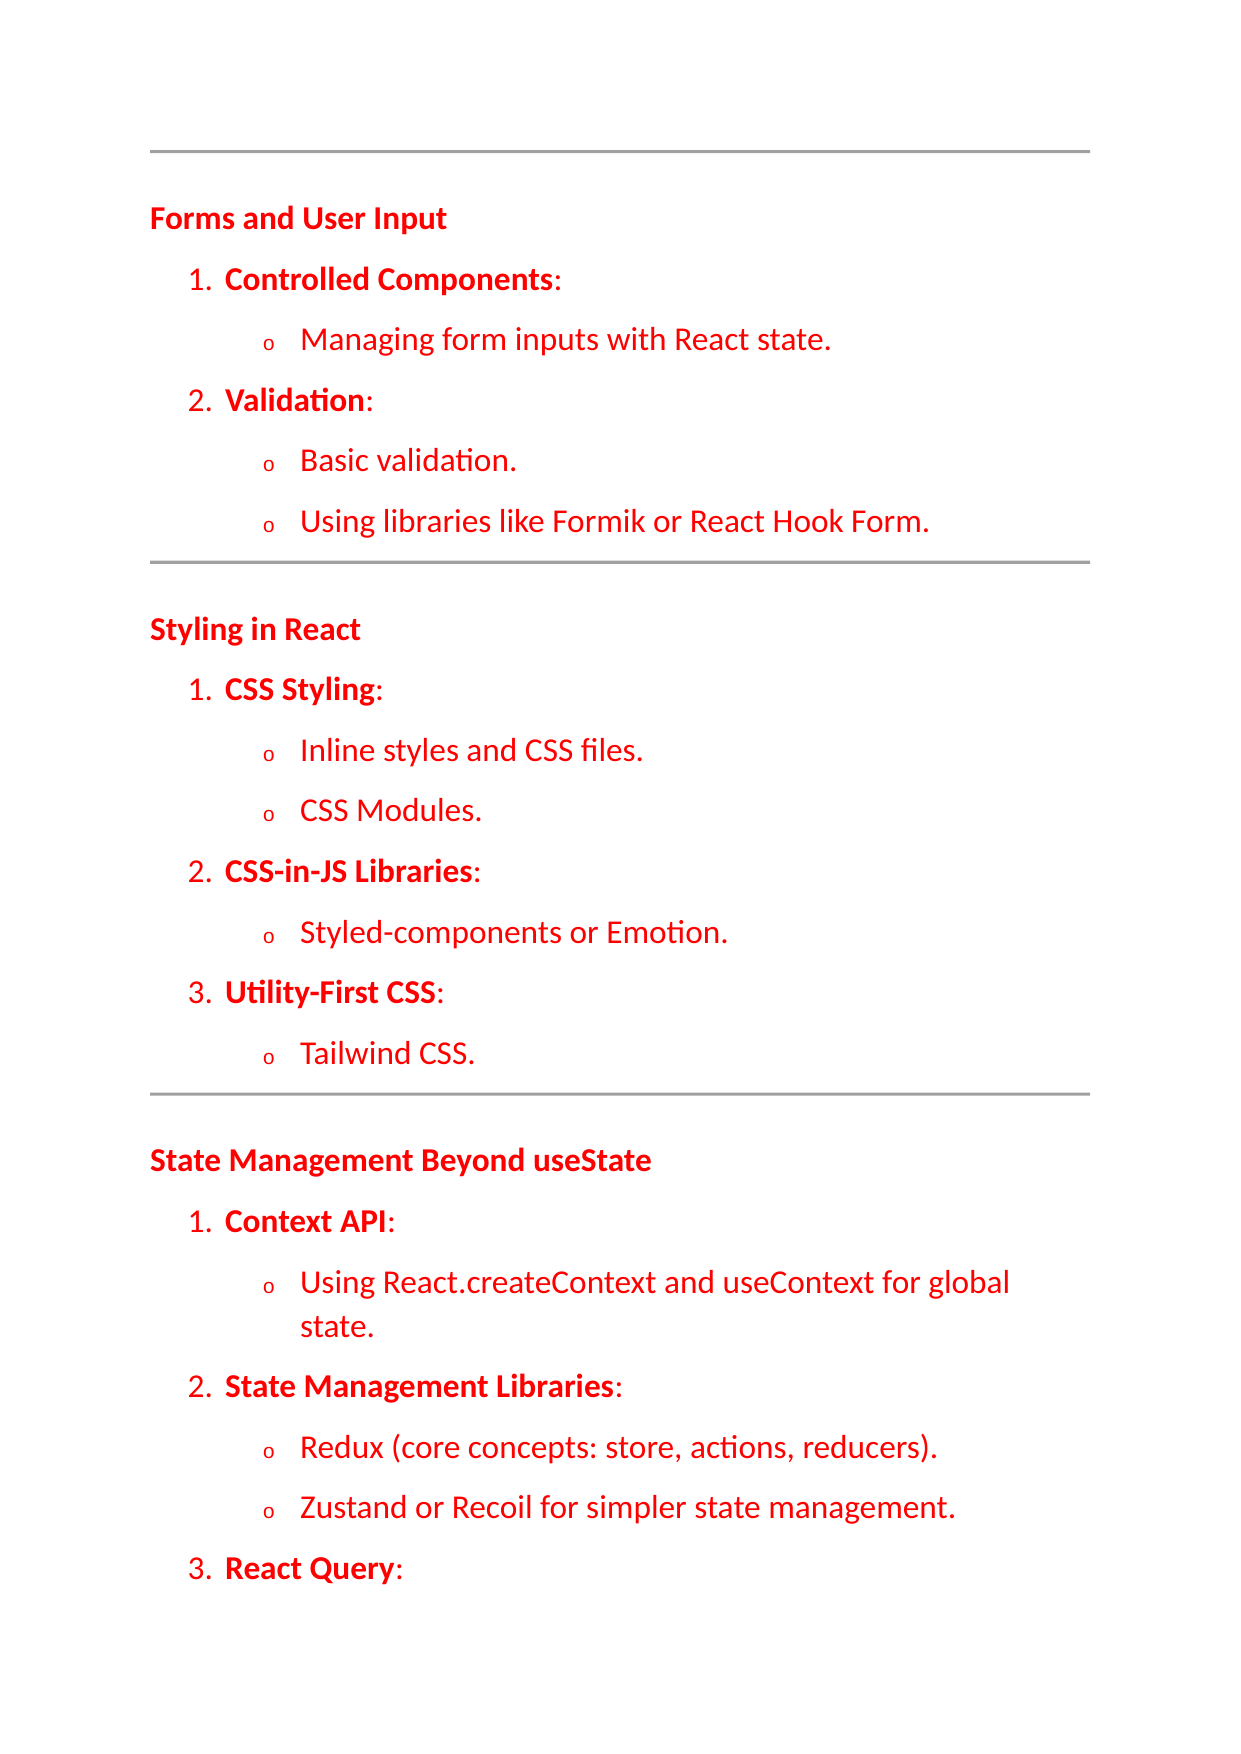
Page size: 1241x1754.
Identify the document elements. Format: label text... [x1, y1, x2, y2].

list State Management Libraries: [187, 1365, 1090, 1406]
list Inline styles and CSS files. [262, 729, 1090, 769]
list Basic validation. [262, 439, 1090, 480]
list Validation: [187, 379, 1090, 419]
list Redux (core concepts: store, actions, reducers). [262, 1426, 1090, 1467]
list Tailwind CSS. [262, 1032, 1090, 1073]
list Using React.createContext and useContext for global state. [262, 1261, 1090, 1345]
text State Management Beyond useState [150, 1139, 1090, 1180]
list Managing form inputs with React state. [262, 318, 1090, 359]
list Utility-First CSS: [187, 971, 1090, 1012]
list React Query: [187, 1547, 1090, 1588]
list Controlled Components: [187, 257, 1090, 298]
list Using libraries like Formik or React Hook Form. [262, 500, 1090, 541]
list CSS Modules. [262, 789, 1090, 830]
list Styled-components or Emotion. [262, 911, 1090, 951]
list CSS-in-JS Libraries: [187, 850, 1090, 891]
list CSS Styling: [187, 668, 1090, 709]
text Forms and User Input [150, 197, 1090, 238]
list Context API: [187, 1200, 1090, 1241]
text Styling in React [150, 607, 1090, 648]
list Zustand or Recoil for simpler state management. [262, 1486, 1090, 1527]
